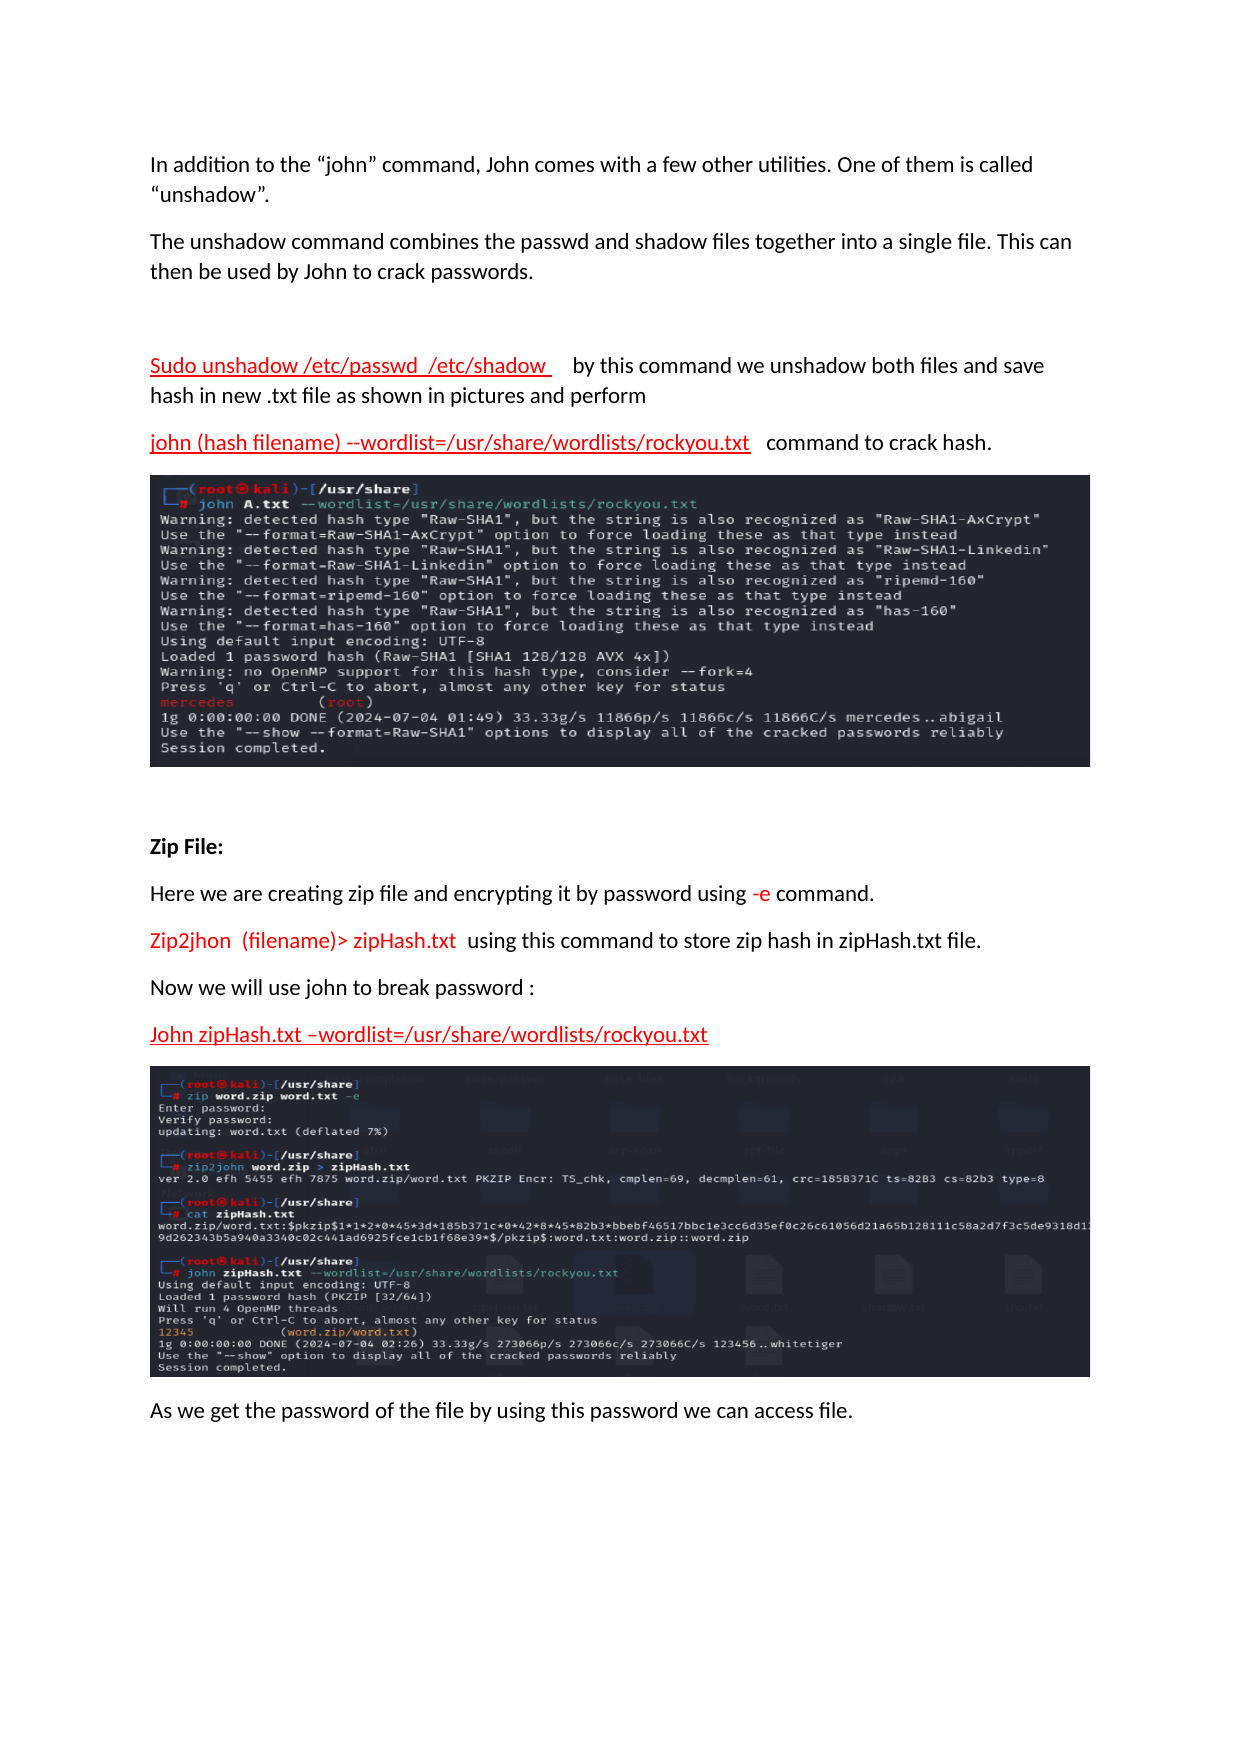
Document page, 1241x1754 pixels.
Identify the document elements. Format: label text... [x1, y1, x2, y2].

text Zip2jhon (filename)> zipHash.txt using this command to store zip hash in zipHash.txt file. [150, 926, 1090, 954]
text In addition to the “john” command, John comes with a few other utilities. One of them is called “unshadow”. [150, 150, 1090, 208]
text john (hash filename) --wordlist=/usr/share/wordlists/rockyou.txt command to crack hash. [150, 428, 1090, 456]
text Now we will use john to break password : [150, 973, 1090, 1001]
picture [150, 1066, 1091, 1377]
text Here we are creating zip file and encrypting it by password using -e command. [150, 879, 1090, 907]
text Zip File: [150, 832, 1090, 860]
text Sudo unshadow /etc/passwd /etc/shadow by this command we unshadow both files and save hash in new .txt file as shown in pictures and perform [150, 351, 1090, 409]
text The unshadow command combines the passwd and shadow files together into a single file. This can then be used by John to crack passwords. [150, 227, 1090, 285]
text As we get the password of the file by using this password we can access file. [150, 1396, 1090, 1424]
text John zipHash.txt –wordlist=/usr/share/wordlists/rockyou.txt [150, 1020, 1090, 1048]
picture [150, 475, 1091, 767]
